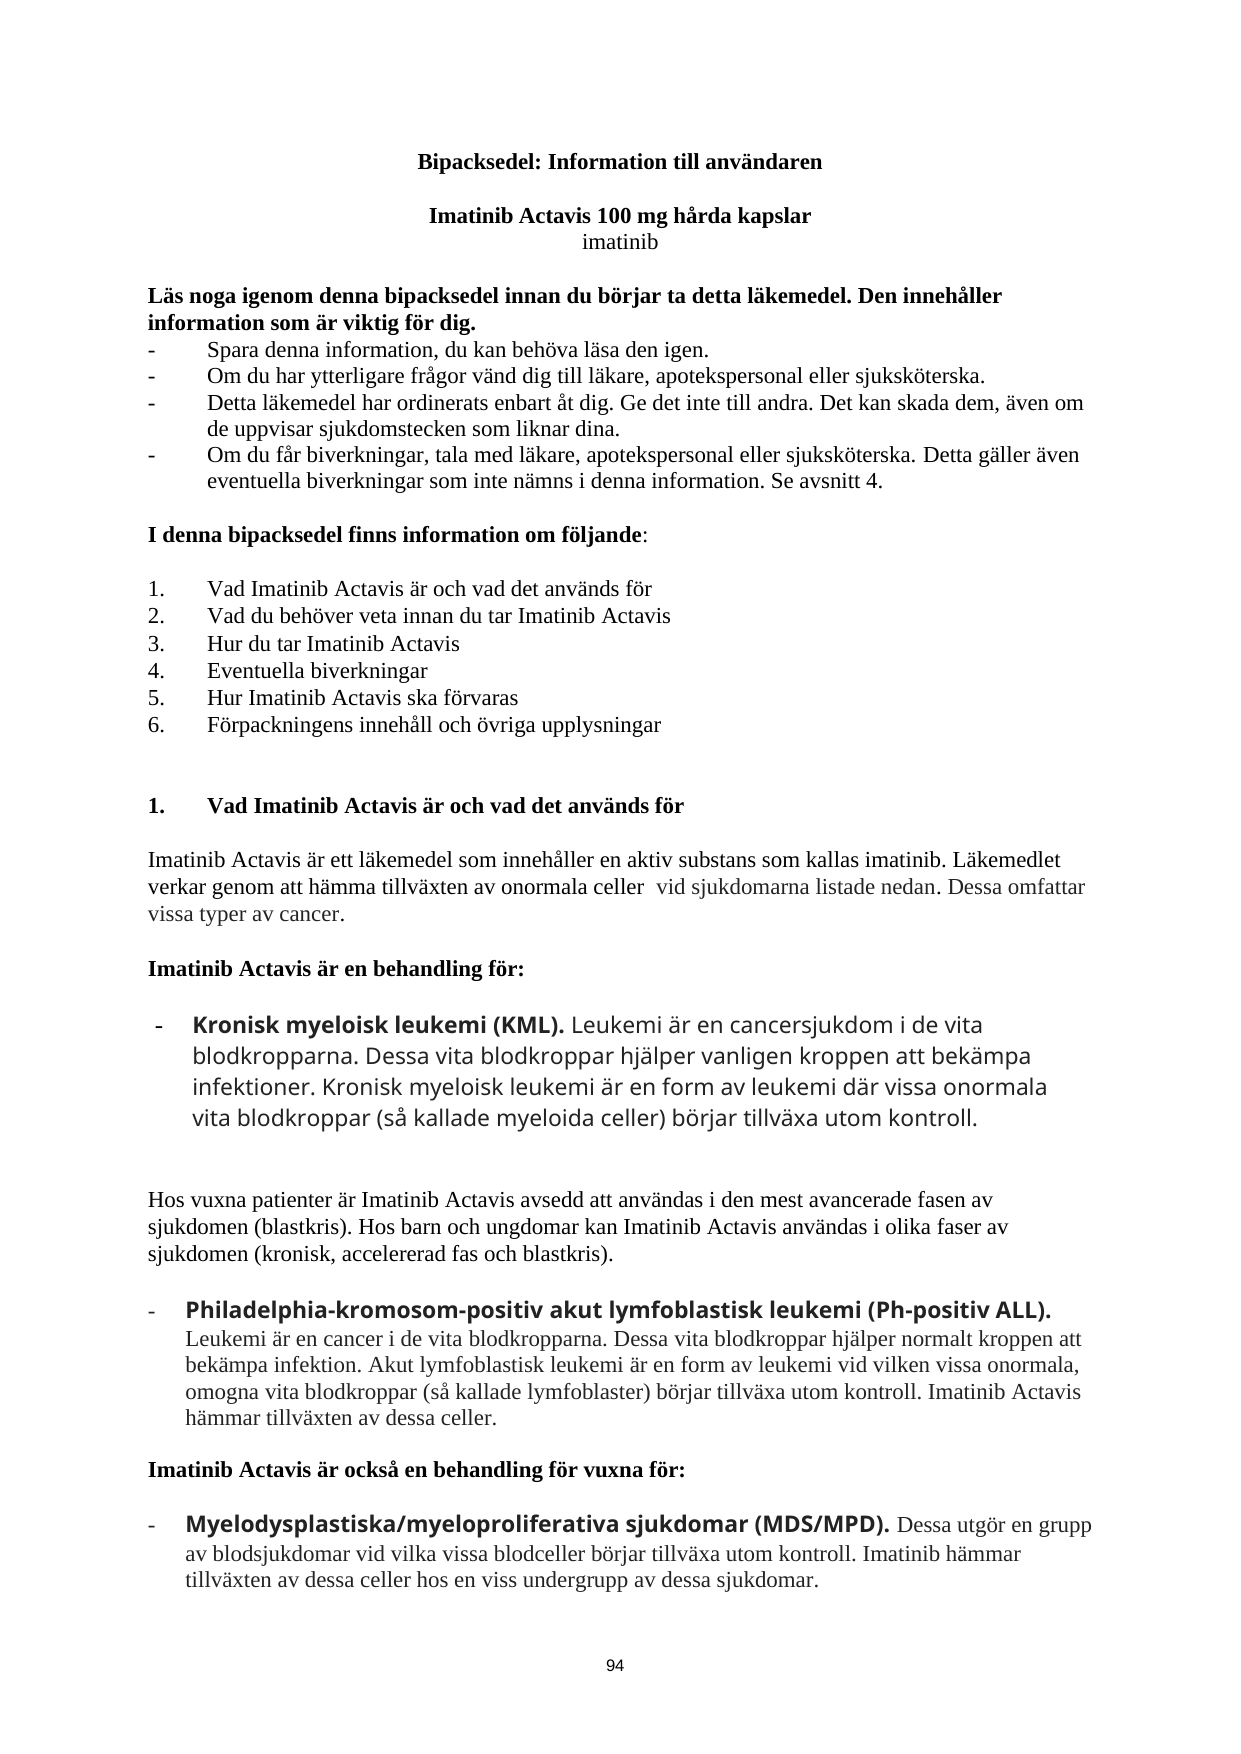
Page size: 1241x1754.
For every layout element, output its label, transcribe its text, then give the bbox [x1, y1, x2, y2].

list 1. Vad Imatinib Actavis är och vad det används för [148, 575, 1096, 602]
text imatinib [148, 228, 1092, 254]
list 4. Eventuella biverkningar [148, 656, 1096, 683]
list Imatinib Actavis är en behandling för: [148, 954, 1092, 981]
list 5. Hur Imatinib Actavis ska förvaras [148, 683, 1096, 711]
text Bipacksedel: Information till användaren [148, 148, 1092, 175]
list 1. Vad Imatinib Actavis är och vad det används för [148, 792, 1093, 819]
list Kronisk myeloisk leukemi (KML). Leukemi är en cancersjukdom i de vita blodkropparna. Dessa vita blodkroppar hjälper vanligen kroppen att bekämpa infektioner. Kronisk myeloisk leukemi är en form av leukemi där vissa onormala vita blodkroppar (så kallade myeloida celler) börjar tillväxa utom kontroll. [154, 1008, 1092, 1133]
text Imatinib Actavis är också en behandling för vuxna för: [148, 1456, 1092, 1482]
text Imatinib Actavis 100 mg hårda kapslar [148, 202, 1092, 228]
list 6. Förpackningens innehåll och övriga upplysningar [148, 711, 1096, 738]
list 2. Vad du behöver veta innan du tar Imatinib Actavis [148, 602, 1096, 629]
list Hos vuxna patienter är Imatinib Actavis avsedd att användas i den mest avancerade fasen av sjukdomen (blastkris). Hos barn och ungdomar kan Imatinib Actavis användas i olika faser av sjukdomen (kronisk, accelererad fas och blastkris). [148, 1186, 1092, 1267]
text Läs noga igenom denna bipacksedel innan du börjar ta detta läkemedel. Den innehåller information som är viktig för dig. [148, 282, 1093, 336]
list 3. Hur du tar Imatinib Actavis [148, 629, 1096, 656]
list Philadelphia-kromosom-positiv akut lymfoblastisk leukemi (Ph-positiv ALL). Leukemi är en cancer i de vita blodkropparna. Dessa vita blodkroppar hjälper normalt kroppen att bekämpa infektion. Akut lymfoblastisk leukemi är en form av leukemi vid vilken vissa onormala, omogna vita blodkroppar (så kallade lymfoblaster) börjar tillväxa utom kontroll. Imatinib Actavis hämmar tillväxten av dessa celler. [148, 1294, 1092, 1431]
list Myelodysplastiska/myeloproliferativa sjukdomar (MDS/MPD). Dessa utgör en grupp av blodsjukdomar vid vilka vissa blodceller börjar tillväxa utom kontroll. Imatinib hämmar tillväxten av dessa celler hos en viss undergrupp av dessa sjukdomar. [148, 1508, 1092, 1592]
list Om du har ytterligare frågor vänd dig till läkare, apotekspersonal eller sjuksköterska. [148, 362, 1093, 388]
list Detta läkemedel har ordinerats enbart åt dig. Ge det inte till andra. Det kan skada dem, även om de uppvisar sjukdomstecken som liknar dina. [148, 388, 1093, 441]
list Om du får biverkningar, tala med läkare, apotekspersonal eller sjuksköterska. Detta gäller även eventuella biverkningar som inte nämns i denna information. Se avsnitt 4. [148, 441, 1093, 494]
list I denna bipacksedel finns information om följande: [148, 521, 1093, 548]
text Imatinib Actavis är ett läkemedel som innehåller en aktiv substans som kallas imatinib. Läkemedlet verkar genom att hämma tillväxten av onormala celler vid sjukdomarna listade nedan. Dessa omfattar vissa typer av cancer. [148, 846, 1093, 927]
list Spara denna information, du kan behöva läsa den igen. [148, 336, 1093, 362]
